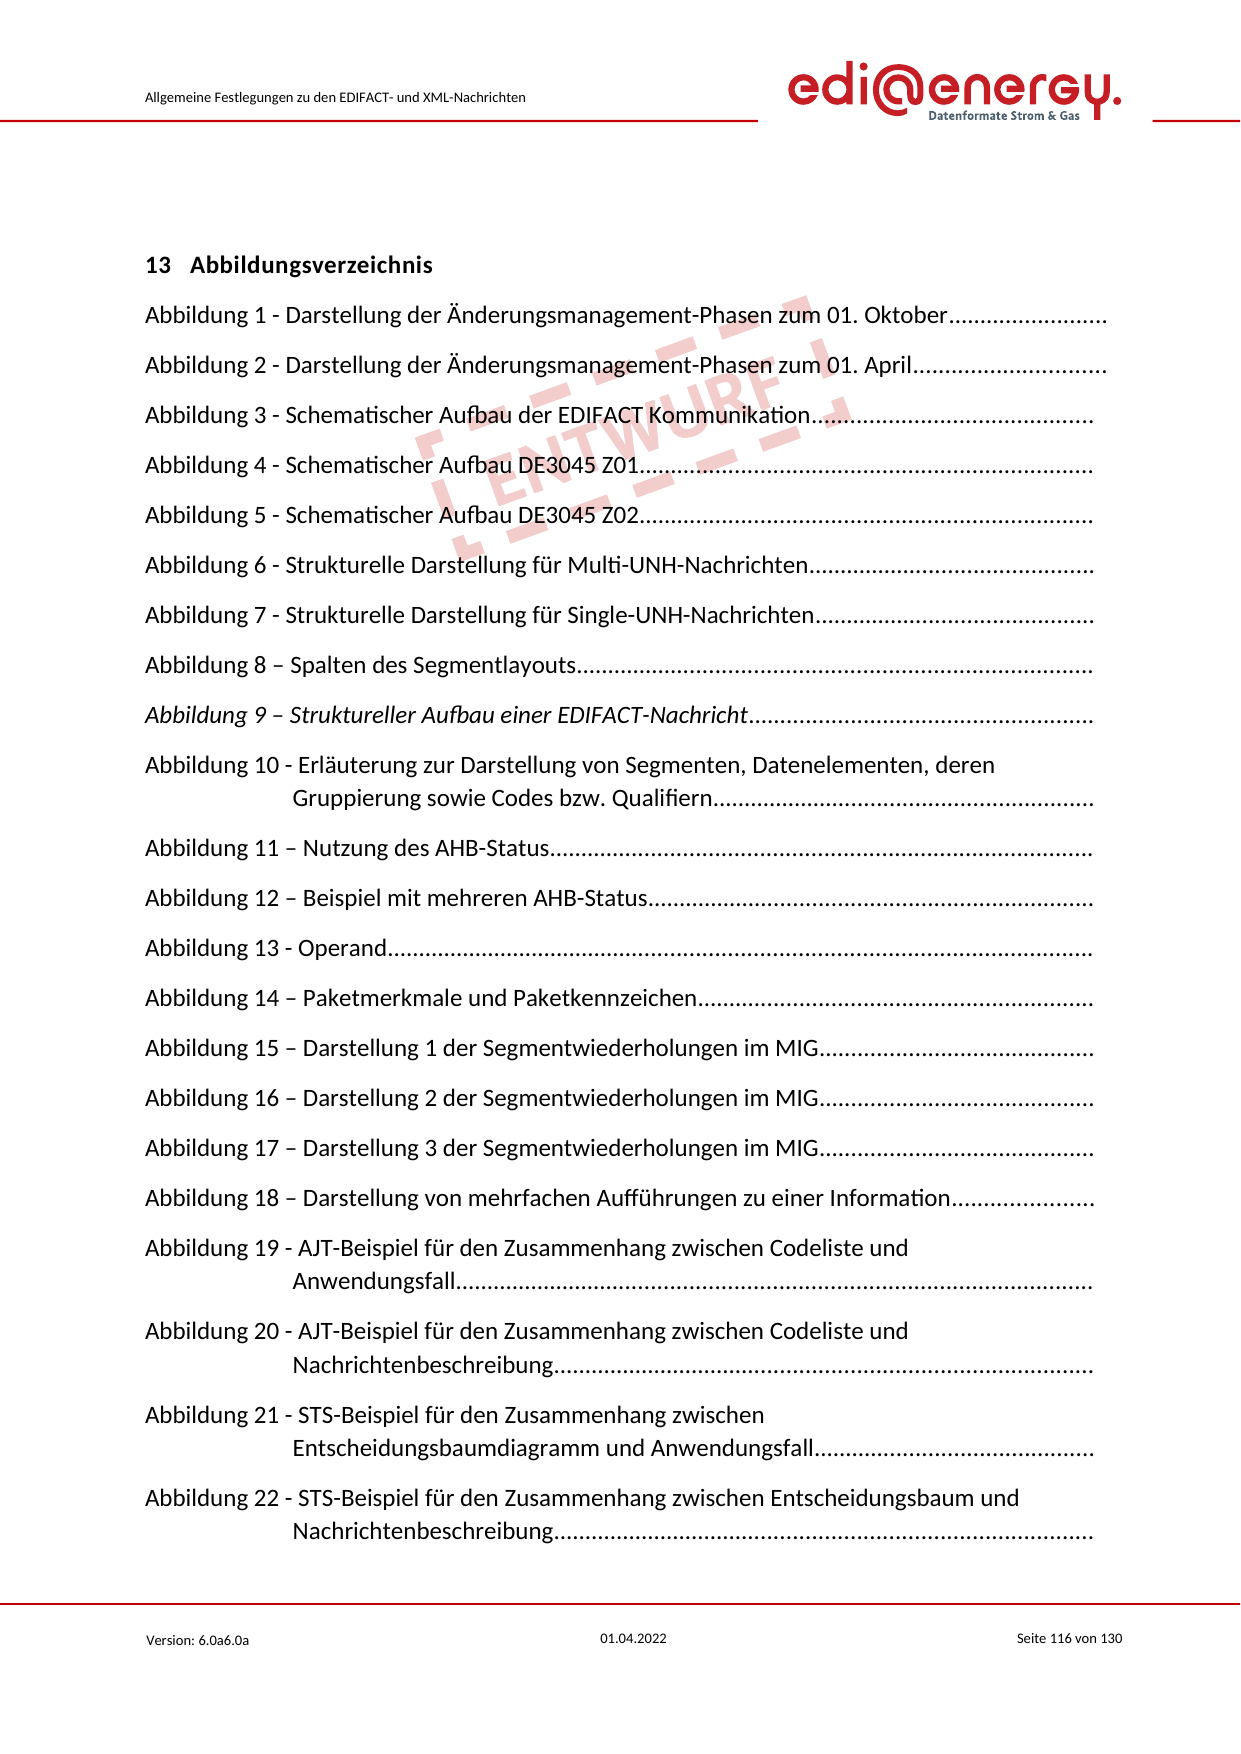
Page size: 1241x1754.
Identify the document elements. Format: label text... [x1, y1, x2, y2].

text Abbildung 12 – Beispiel mit mehreren AHB-Status 56 [145, 879, 1060, 913]
text Abbildung 22 - STS-Beispiel für den Zusammenhang zwischen Entscheidungsbaum und Nachrichtenbeschreibung 86 [145, 1479, 1060, 1546]
text Abbildung 21 - STS-Beispiel für den Zusammenhang zwischen Entscheidungsbaumdiagramm und Anwendungsfall 85 [145, 1396, 1060, 1463]
text Abbildung 14 – Paketmerkmale und Paketkennzeichen 74 [145, 979, 1060, 1013]
text Abbildung 7 - Strukturelle Darstellung für Single-UNH-Nachrichten 21 [145, 596, 1060, 629]
subtitle Abbildungsverzeichnis [145, 246, 1122, 279]
text Abbildung 8 – Spalten des Segmentlayouts 46 [145, 646, 1060, 679]
text Abbildung 20 - AJT-Beispiel für den Zusammenhang zwischen Codeliste und Nachrichtenbeschreibung 84 [145, 1313, 1060, 1379]
text Abbildung 18 – Darstellung von mehrfachen Aufführungen zu einer Information 80 [145, 1179, 1060, 1213]
text Abbildung 3 - Schematischer Aufbau der EDIFACT Kommunikation 11 [145, 396, 1060, 429]
text Abbildung 5 - Schematischer Aufbau DE3045 Z02 18 [145, 496, 1060, 529]
text Abbildung 17 – Darstellung 3 der Segmentwiederholungen im MIG 78 [145, 1129, 1060, 1163]
text Abbildung 2 - Darstellung der Änderungsmanagement-Phasen zum 01. April 9 [145, 346, 1060, 379]
text Abbildung 16 – Darstellung 2 der Segmentwiederholungen im MIG 77 [145, 1079, 1060, 1113]
text Abbildung 9 – Struktureller Aufbau einer EDIFACT-Nachricht 52 [145, 696, 1060, 729]
text Abbildung 1 - Darstellung der Änderungsmanagement-Phasen zum 01. Oktober 9 [145, 296, 1060, 329]
text Abbildung 19 - AJT-Beispiel für den Zusammenhang zwischen Codeliste und Anwendungsfall 83 [145, 1229, 1060, 1296]
text Abbildung 6 - Strukturelle Darstellung für Multi-UNH-Nachrichten 21 [145, 546, 1060, 579]
text Abbildung 4 - Schematischer Aufbau DE3045 Z01 18 [145, 446, 1060, 479]
text Abbildung 15 – Darstellung 1 der Segmentwiederholungen im MIG 76 [145, 1029, 1060, 1063]
text Abbildung 10 - Erläuterung zur Darstellung von Segmenten, Datenelementen, deren Gruppierung sowie Codes bzw. Qualifiern 53 [145, 746, 1060, 813]
text Abbildung 13 - Operand 57 [145, 929, 1060, 963]
text Abbildung 11 – Nutzung des AHB-Status 56 [145, 829, 1060, 863]
